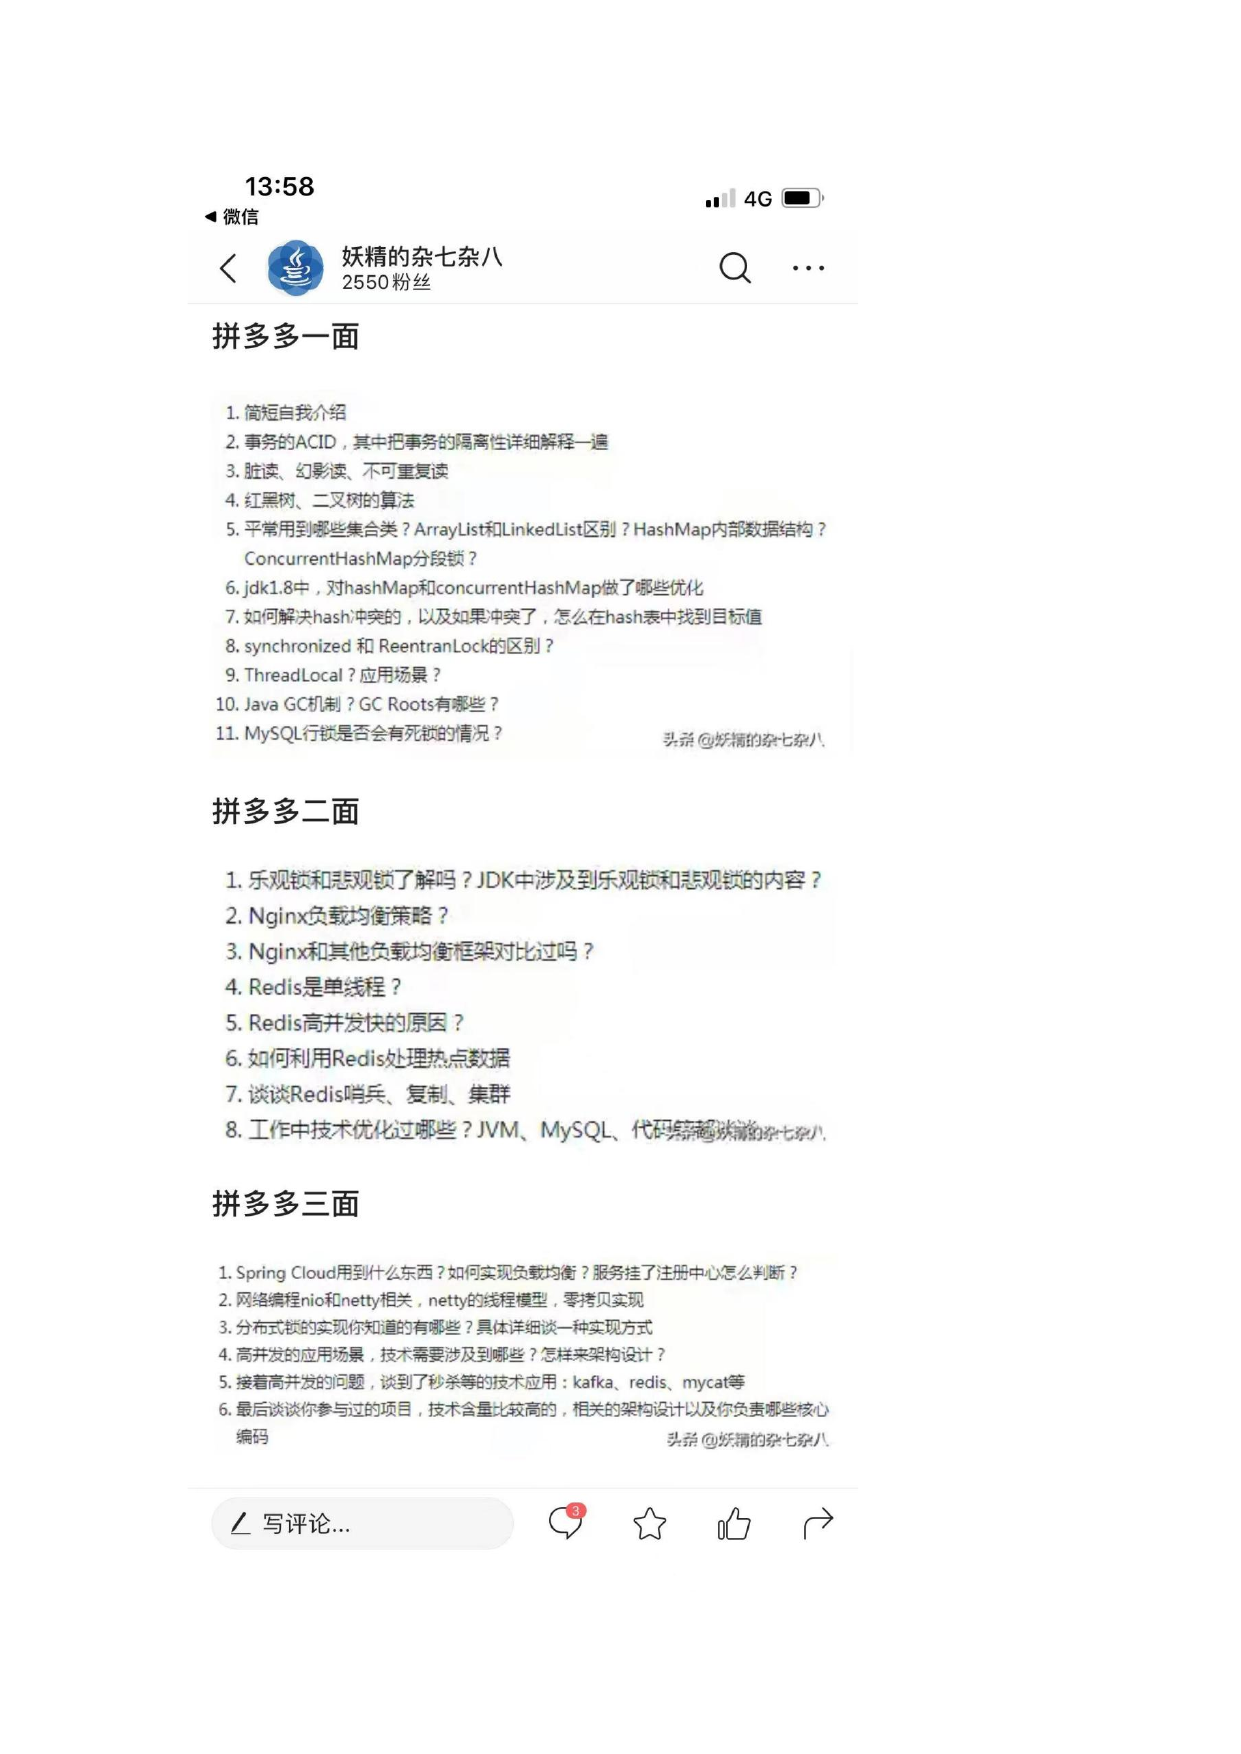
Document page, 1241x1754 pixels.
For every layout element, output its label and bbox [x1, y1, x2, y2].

picture [187, 162, 859, 1592]
